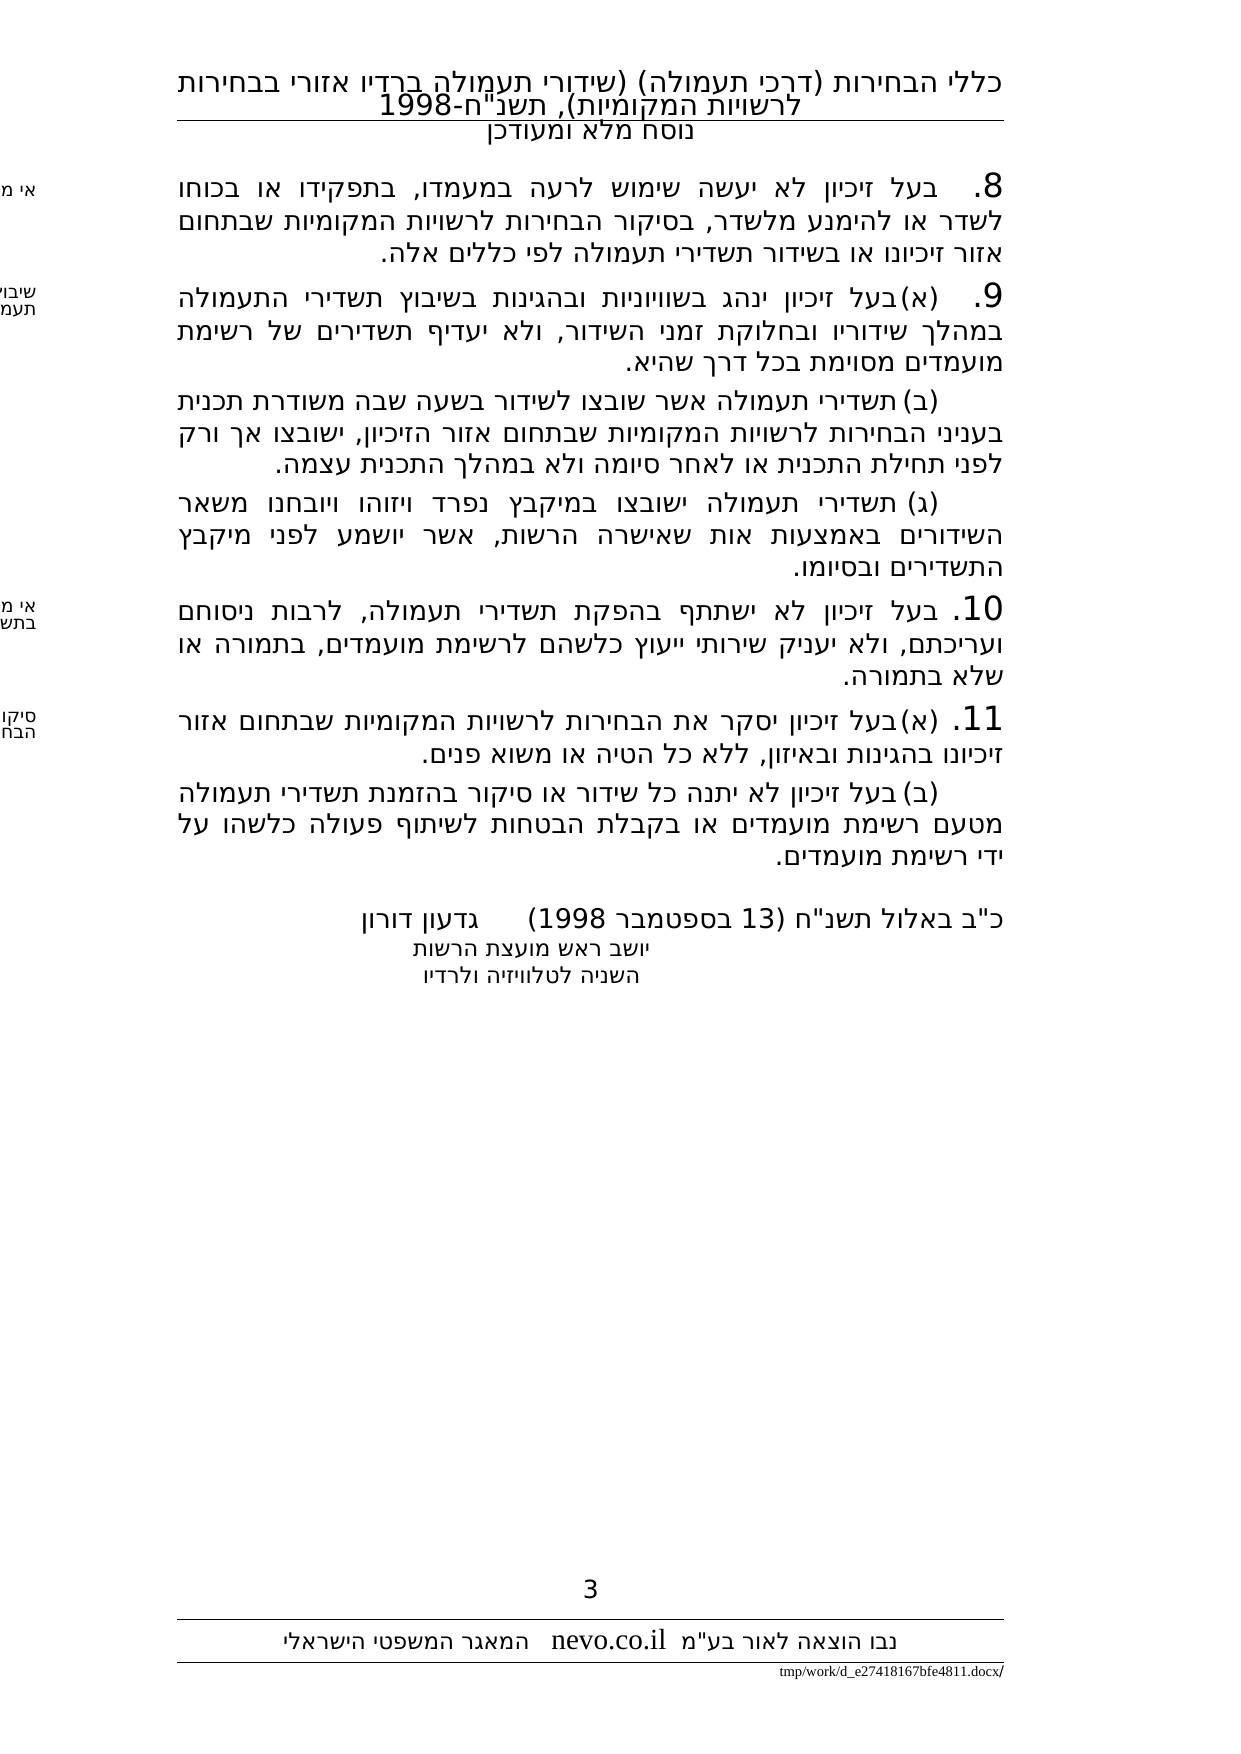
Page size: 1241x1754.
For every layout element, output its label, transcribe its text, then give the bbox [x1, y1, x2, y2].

text (ג) תשדירי תעמולה ישובצו במיקבץ נפרד ויזוהו ויובחנו משאר השידורים באמצעות אות שאישרה הרשות, אשר יושמע לפני מיקבץ התשדירים ובסיומו. [177, 488, 1004, 582]
text (ב) בעל זיכיון לא יתנה כל שידור או סיקור בהזמנת תשדירי תעמולה מטעם רשימת מועמדים או בקבלת הבטחות לשיתוף פעולה כלשהו על ידי רשימת מועמדים. [177, 777, 1004, 872]
text 11. (א) בעל זיכיון יסקר את הבחירות לרשויות המקומיות שבתחום אזור זיכיונו בהגינות ובאיזון, ללא כל הטיה או משוא פנים. [177, 699, 1004, 770]
text (ב) תשדירי תעמולה אשר שובצו לשידור בשעה שבה משודרת תכנית בעניני הבחירות לרשויות המקומיות שבתחום אזור הזיכיון, ישובצו אך ורק לפני תחילת התכנית או לאחר סיומה ולא במהלך התכנית עצמה. [177, 386, 1004, 480]
text 9. (א) בעל זיכיון ינהג בשוויוניות ובהגינות בשיבוץ תשדירי התעמולה במהלך שידוריו ובחלוקת זמני השידור, ולא יעדיף תשדירים של רשימת מועמדים מסוימת בכל דרך שהיא. [177, 276, 1004, 378]
text יושב ראש מועצת הרשות [177, 935, 1004, 962]
text 8. בעל זיכיון לא יעשה שימוש לרעה במעמדו, בתפקידו או בכוחו לשדר או להימנע מלשדר, בסיקור הבחירות לרשויות המקומיות שבתחום אזור זיכיונו או בשידור תשדירי תעמולה לפי כללים אלה. [177, 167, 1004, 268]
text השניה לטלוויזיה ולרדיו [177, 962, 1004, 988]
text 10. בעל זיכיון לא ישתתף בהפקת תשדירי תעמולה, לרבות ניסוחם ועריכתם, ולא יעניק שירותי ייעוץ כלשהם לרשימת מועמדים, בתמורה או שלא בתמורה. [177, 590, 1004, 692]
text כ"ב באלול תשנ"ח (13 בספטמבר 1998) גדעון דורון [177, 903, 1004, 935]
